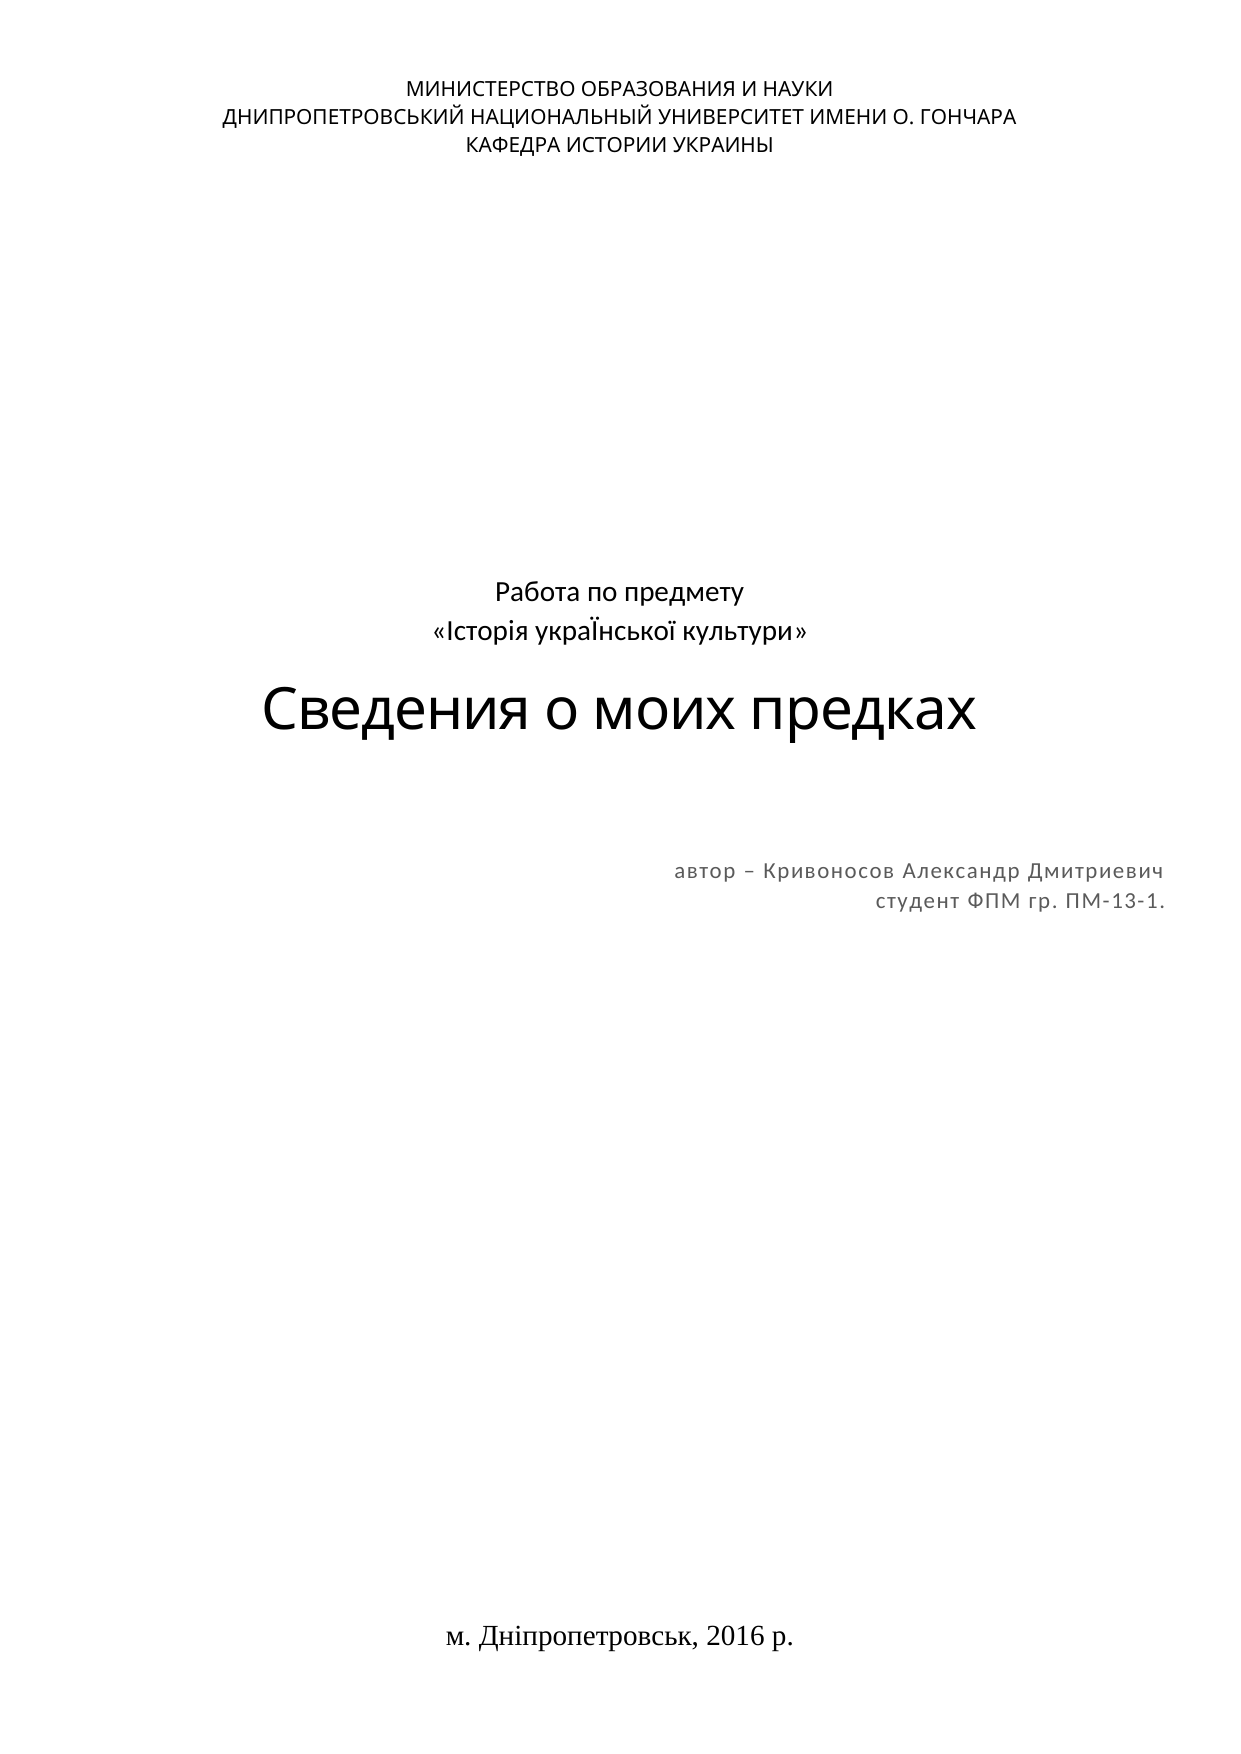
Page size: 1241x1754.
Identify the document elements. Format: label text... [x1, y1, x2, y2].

text Работа по предмету «Історія украЇнської культури» [74, 573, 1165, 647]
text Сведения о моих предках [74, 667, 1165, 746]
list автор – Кривоносов Александр Дмитриевич студент ФПМ гр. ПМ-13-1. [74, 856, 1165, 915]
